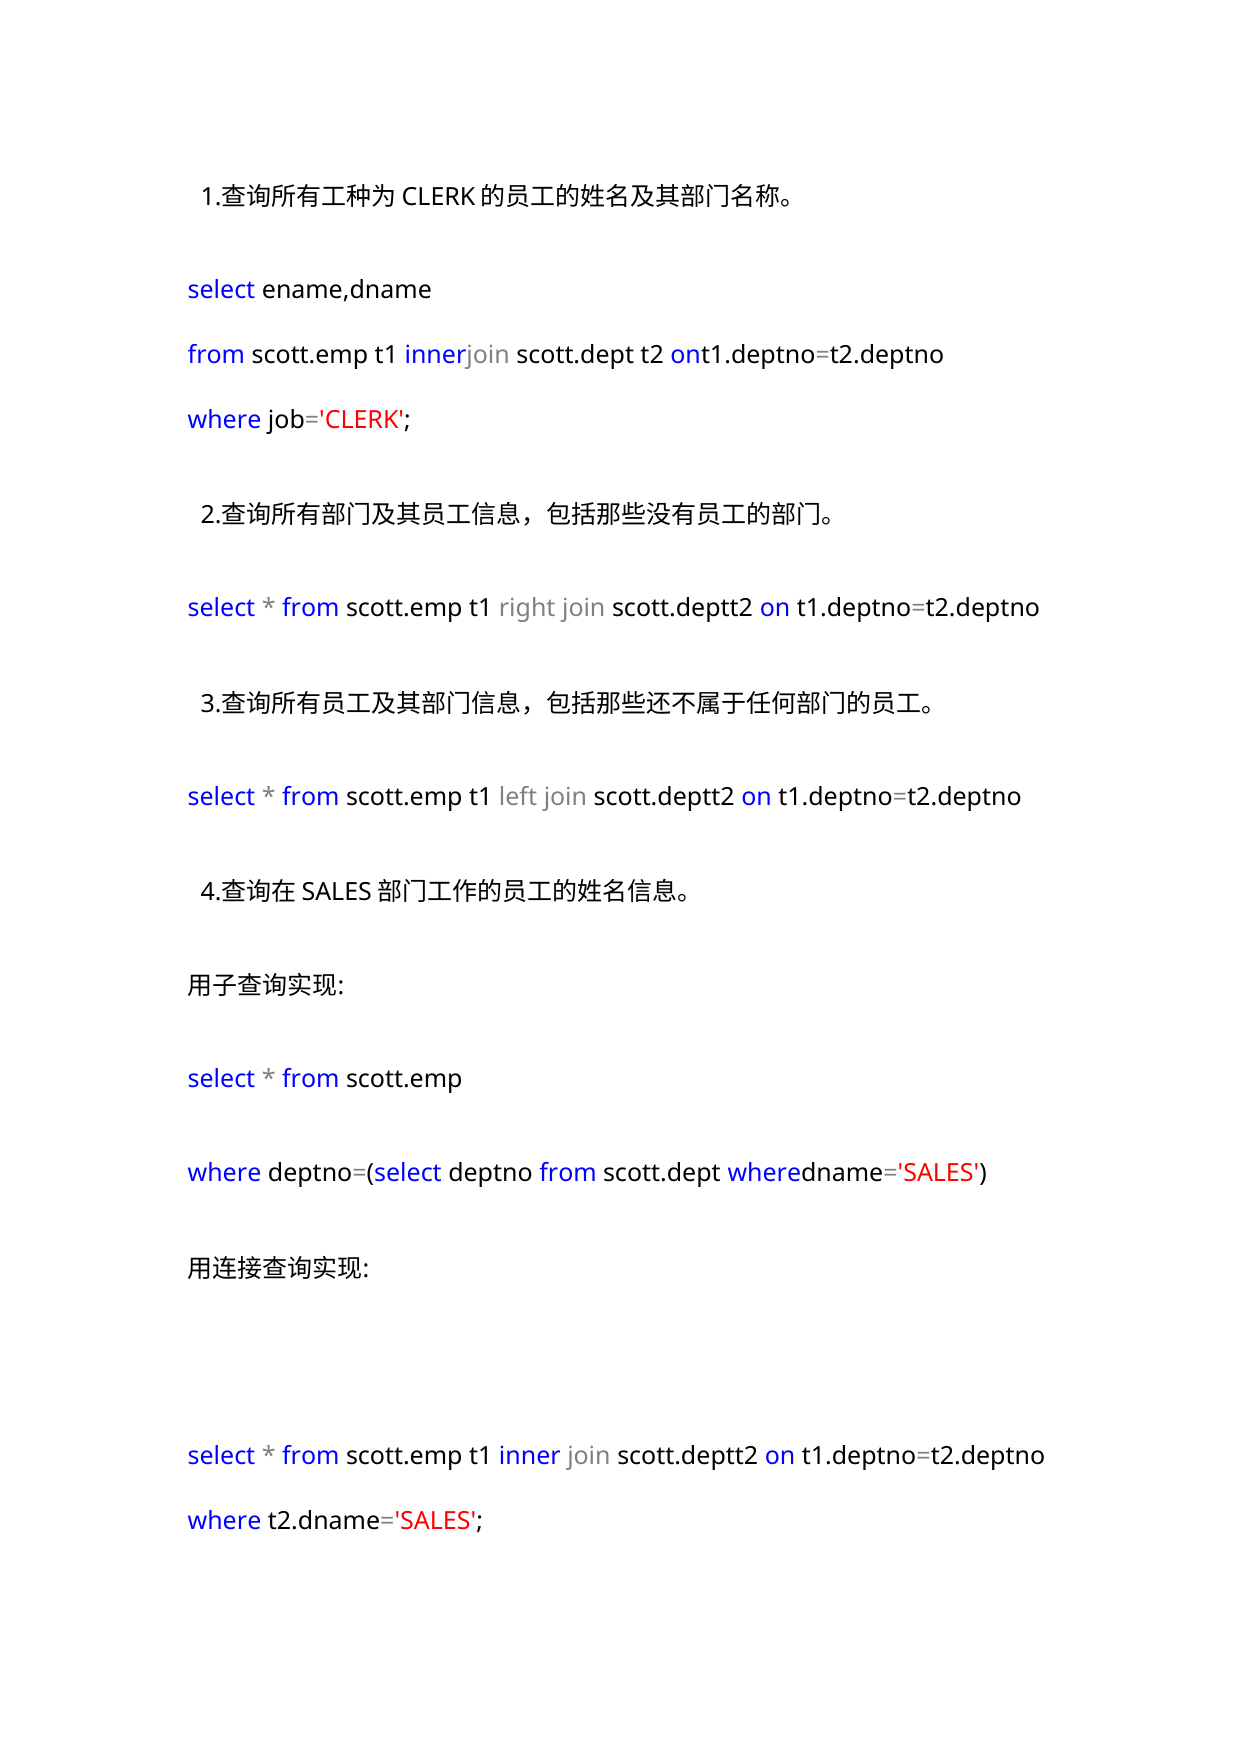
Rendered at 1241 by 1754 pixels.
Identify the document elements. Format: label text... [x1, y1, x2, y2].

text 2.查询所有部门及其员工信息，包括那些没有员工的部门。 [187, 480, 1053, 545]
text 用连接查询实现: [187, 1234, 1053, 1299]
text select * from scott.emp t1 left join scott.deptt2 on t1.deptno=t2.deptno [187, 763, 1053, 828]
text select * from scott.emp t1 inner join scott.deptt2 on t1.deptno=t2.deptno where t2.dname='SALES'; [187, 1422, 1053, 1552]
text where deptno=(select deptno from scott.dept wheredname='SALES') [187, 1139, 1053, 1204]
text select * from scott.emp [187, 1045, 1053, 1110]
text 3.查询所有员工及其部门信息，包括那些还不属于任何部门的员工。 [187, 669, 1053, 734]
text select * from scott.emp t1 right join scott.deptt2 on t1.deptno=t2.deptno [187, 574, 1053, 639]
text 用子查询实现: [187, 951, 1053, 1016]
text select ename,dname from scott.emp t1 innerjoin scott.dept t2 ont1.deptno=t2.deptno where job='CLERK'; [187, 256, 1053, 451]
text 1.查询所有工种为CLERK的员工的姓名及其部门名称。 [187, 162, 1053, 227]
text 4.查询在SALES部门工作的员工的姓名信息。 [187, 857, 1053, 922]
